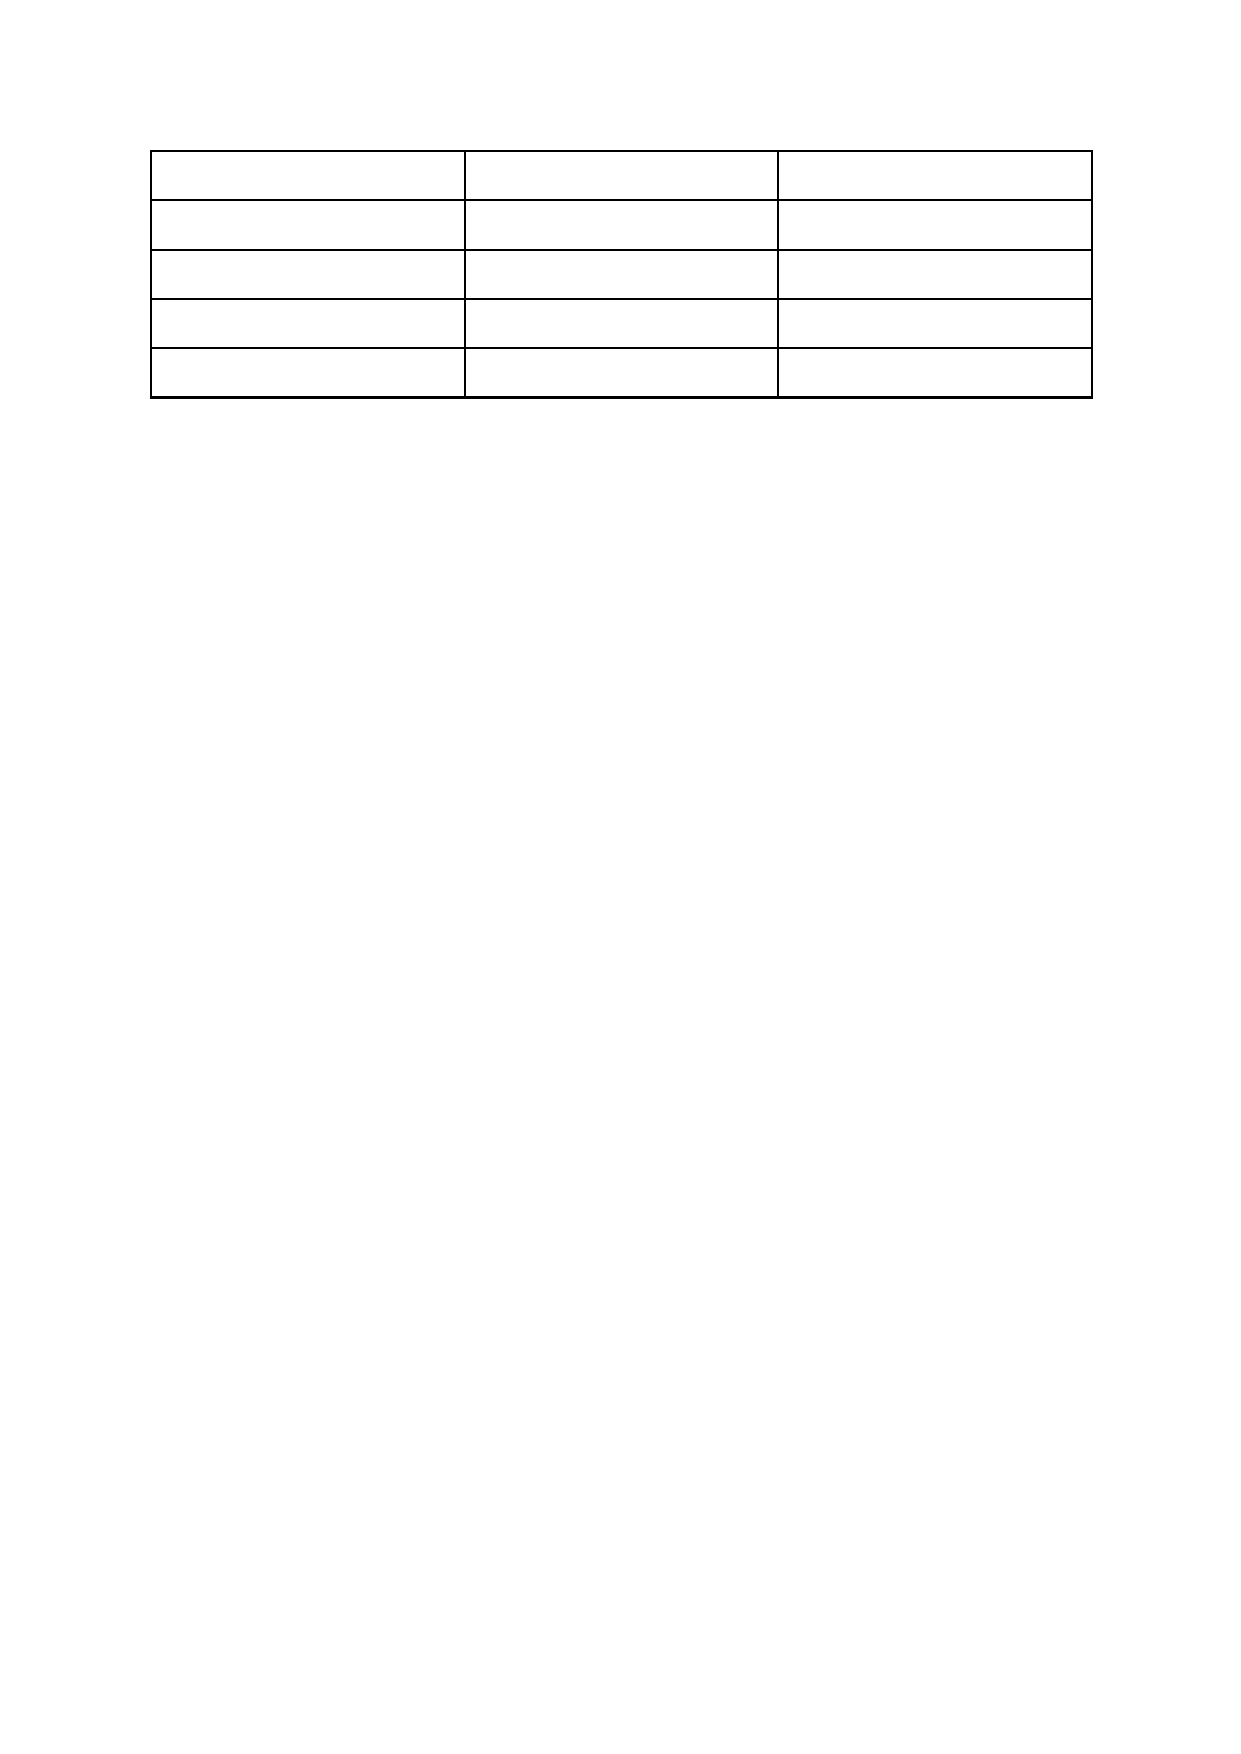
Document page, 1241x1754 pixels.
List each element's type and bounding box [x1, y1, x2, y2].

table_cell [152, 152, 464, 199]
table_cell [152, 201, 464, 248]
table_cell [466, 349, 777, 396]
table_cell [779, 251, 1091, 298]
table_cell [779, 300, 1091, 347]
table_cell [779, 152, 1091, 199]
table_cell [152, 349, 464, 396]
table_cell [466, 152, 777, 199]
table_cell [779, 349, 1091, 396]
table_cell [152, 251, 464, 298]
table_cell [779, 201, 1091, 248]
table_cell [466, 251, 777, 298]
table_cell [466, 201, 777, 248]
table_cell [152, 300, 464, 347]
table_cell [466, 300, 777, 347]
